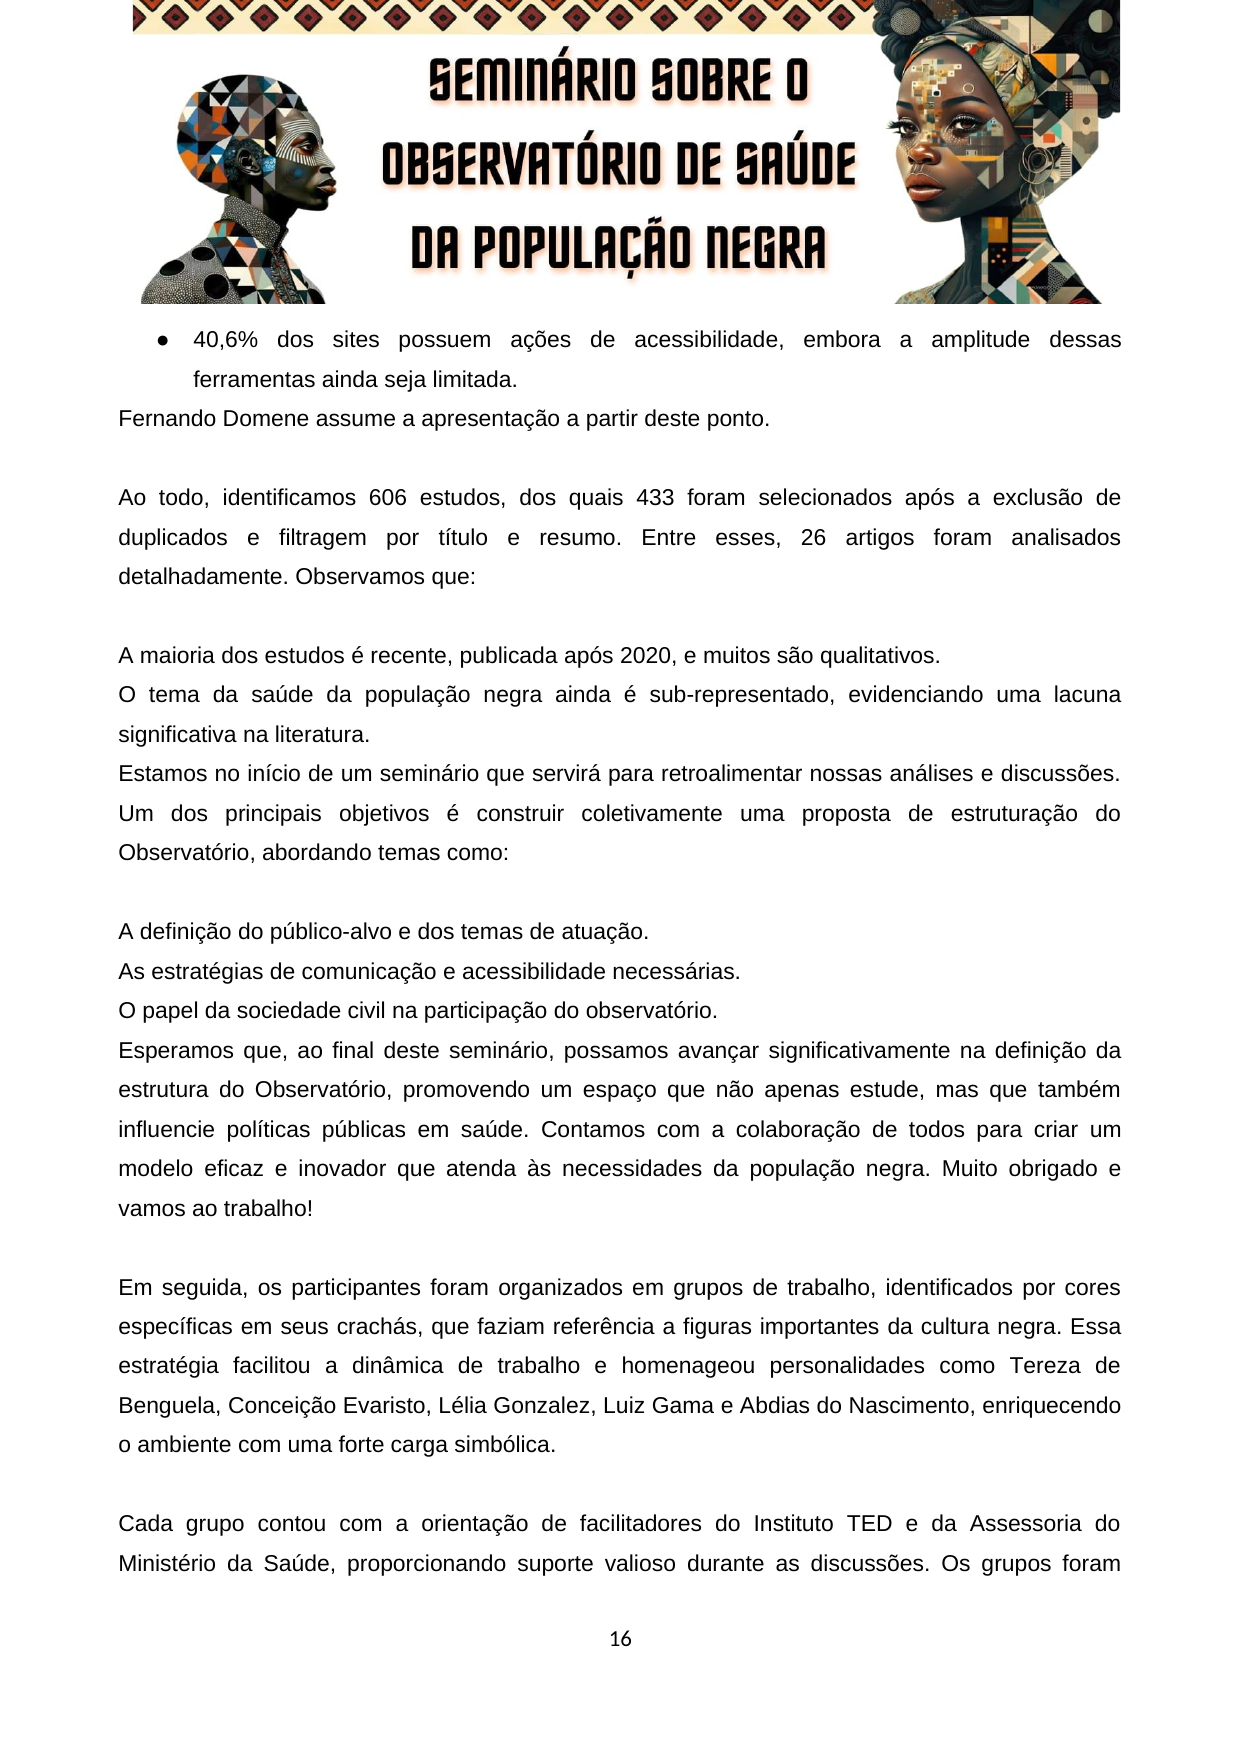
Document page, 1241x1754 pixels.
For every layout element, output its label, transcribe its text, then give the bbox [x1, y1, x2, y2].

text A maioria dos estudos é recente, publicada após 2020, e muitos são qualitativos. [118, 642, 1122, 668]
text Ao todo, identificamos 606 estudos, dos quais 433 foram selecionados após a exclusão de duplicados e filtragem por título e resumo. Entre esses, 26 artigos foram analisados detalhadamente. Observamos que: [118, 484, 1122, 589]
text Estamos no início de um seminário que servirá para retroalimentar nossas análises e discussões. Um dos principais objetivos é construir coletivamente uma proposta de estruturação do Observatório, abordando temas como: [118, 760, 1122, 866]
list 40,6% dos sites possuem ações de acessibilidade, embora a amplitude dessas ferramentas ainda seja limitada. [156, 326, 1122, 392]
text As estratégias de comunicação e acessibilidade necessárias. [118, 958, 1122, 984]
text Esperamos que, ao final deste seminário, possamos avançar significativamente na definição da estrutura do Observatório, promovendo um espaço que não apenas estude, mas que também influencie políticas públicas em saúde. Contamos com a colaboração de todos para criar um modelo eficaz e inovador que atenda às necessidades da população negra. Muito obrigado e vamos ao trabalho! [118, 1037, 1122, 1221]
text Fernando Domene assume a apresentação a partir deste ponto. [118, 405, 1122, 431]
text O papel da sociedade civil na participação do observatório. [118, 997, 1122, 1023]
text A definição do público-alvo e dos temas de atuação. [118, 918, 1122, 944]
text Em seguida, os participantes foram organizados em grupos de trabalho, identificados por cores específicas em seus crachás, que faziam referência a figuras importantes da cultura negra. Essa estratégia facilitou a dinâmica de trabalho e homenageou personalidades como Tereza de Benguela, Conceição Evaristo, Lélia Gonzalez, Luiz Gama e Abdias do Nascimento, enriquecendo o ambiente com uma forte carga simbólica. [118, 1273, 1122, 1458]
picture [132, 0, 1121, 304]
text O tema da saúde da população negra ainda é sub-representado, evidenciando uma lacuna significativa na literatura. [118, 681, 1122, 747]
